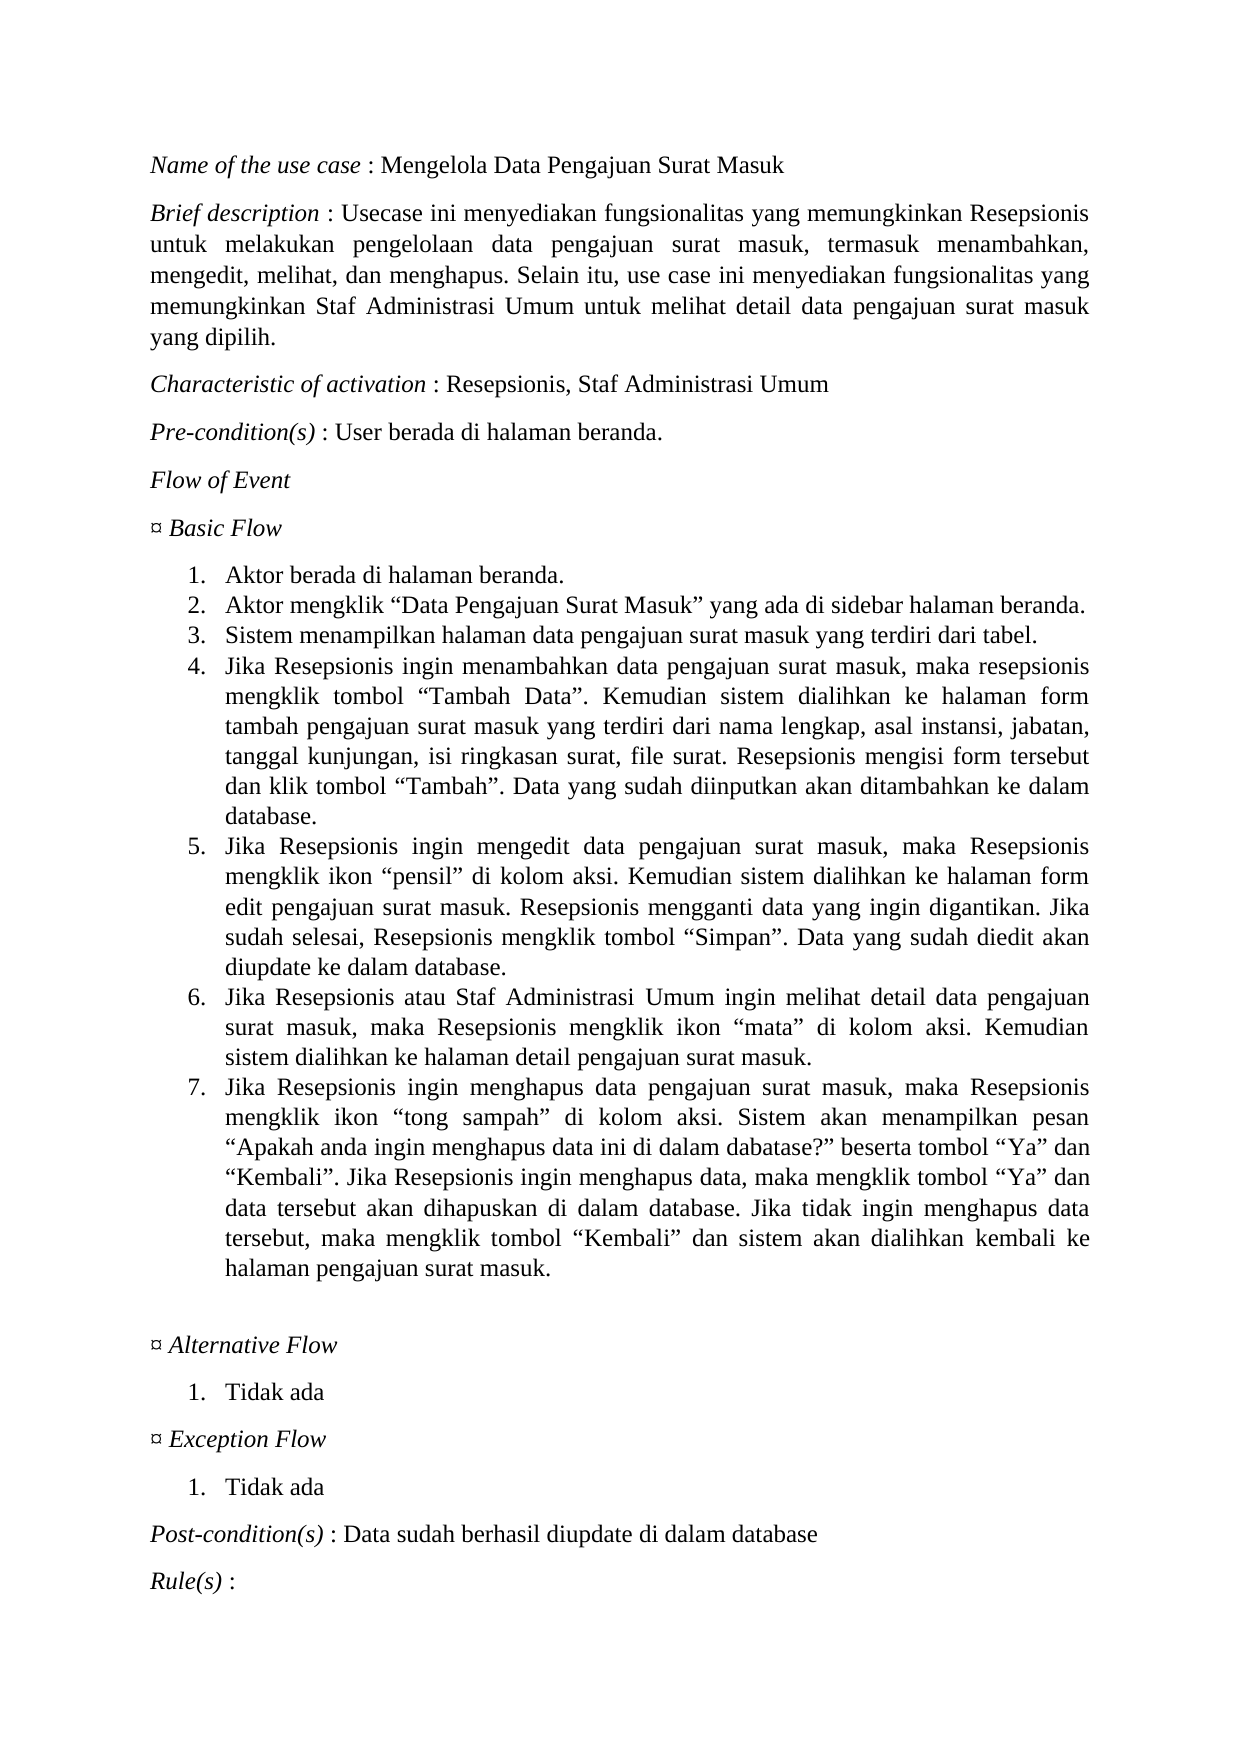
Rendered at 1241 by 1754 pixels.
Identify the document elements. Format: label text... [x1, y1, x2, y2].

text Rule(s) : [150, 1566, 1090, 1595]
list Jika Resepsionis atau Staf Administrasi Umum ingin melihat detail data pengajuan surat masuk, maka Resepsionis mengklik ikon “mata” di kolom aksi. Kemudian sistem dialihkan ke halaman detail pengajuan surat masuk. [187, 982, 1090, 1071]
list Aktor mengklik “Data Pengajuan Surat Masuk” yang ada di sidebar halaman beranda. [187, 591, 1090, 619]
list Jika Resepsionis ingin menambahkan data pengajuan surat masuk, maka resepsionis mengklik tombol “Tambah Data”. Kemudian sistem dialihkan ke halaman form tambah pengajuan surat masuk yang terdiri dari nama lengkap, asal instansi, jabatan, tanggal kunjungan, isi ringkasan surat, file surat. Resepsionis mengisi form tersebut dan klik tombol “Tambah”. Data yang sudah diinputkan akan ditambahkan ke dalam database. [187, 651, 1090, 830]
text ¤ Exception Flow [150, 1424, 1090, 1453]
text Name of the use case : Mengelola Data Pengajuan Surat Masuk [150, 150, 1090, 179]
list Tidak ada [187, 1472, 1090, 1501]
text Post-condition(s) : Data sudah berhasil diupdate di dalam database [150, 1519, 1090, 1547]
text ¤ Basic Flow [150, 513, 1090, 541]
text ¤ Alternative Flow [150, 1330, 1090, 1358]
list Jika Resepsionis ingin mengedit data pengajuan surat masuk, maka Resepsionis mengklik ikon “pensil” di kolom aksi. Kemudian sistem dialihkan ke halaman form edit pengajuan surat masuk. Resepsionis mengganti data yang ingin digantikan. Jika sudah selesai, Resepsionis mengklik tombol “Simpan”. Data yang sudah diedit akan diupdate ke dalam database. [187, 831, 1090, 981]
list Sistem menampilkan halaman data pengajuan surat masuk yang terdiri dari tabel. [187, 621, 1090, 649]
list Jika Resepsionis ingin menghapus data pengajuan surat masuk, maka Resepsionis mengklik ikon “tong sampah” di kolom aksi. Sistem akan menampilkan pesan “Apakah anda ingin menghapus data ini di dalam dabatase?” beserta tombol “Ya” dan “Kembali”. Jika Resepsionis ingin menghapus data, maka mengklik tombol “Ya” dan data tersebut akan dihapuskan di dalam database. Jika tidak ingin menghapus data tersebut, maka mengklik tombol “Kembali” dan sistem akan dialihkan kembali ke halaman pengajuan surat masuk. [187, 1072, 1090, 1282]
list Tidak ada [187, 1377, 1090, 1406]
text Characteristic of activation : Resepsionis, Staf Administrasi Umum [150, 369, 1090, 398]
text Flow of Event [150, 465, 1090, 494]
list Aktor berada di halaman beranda. [187, 560, 1090, 589]
text Brief description : Usecase ini menyediakan fungsionalitas yang memungkinkan Resepsionis untuk melakukan pengelolaan data pengajuan surat masuk, termasuk menambahkan, mengedit, melihat, dan menghapus. Selain itu, use case ini menyediakan fungsionalitas yang memungkinkan Staf Administrasi Umum untuk melihat detail data pengajuan surat masuk yang dipilih. [150, 198, 1090, 351]
text Pre-condition(s) : User berada di halaman beranda. [150, 417, 1090, 446]
